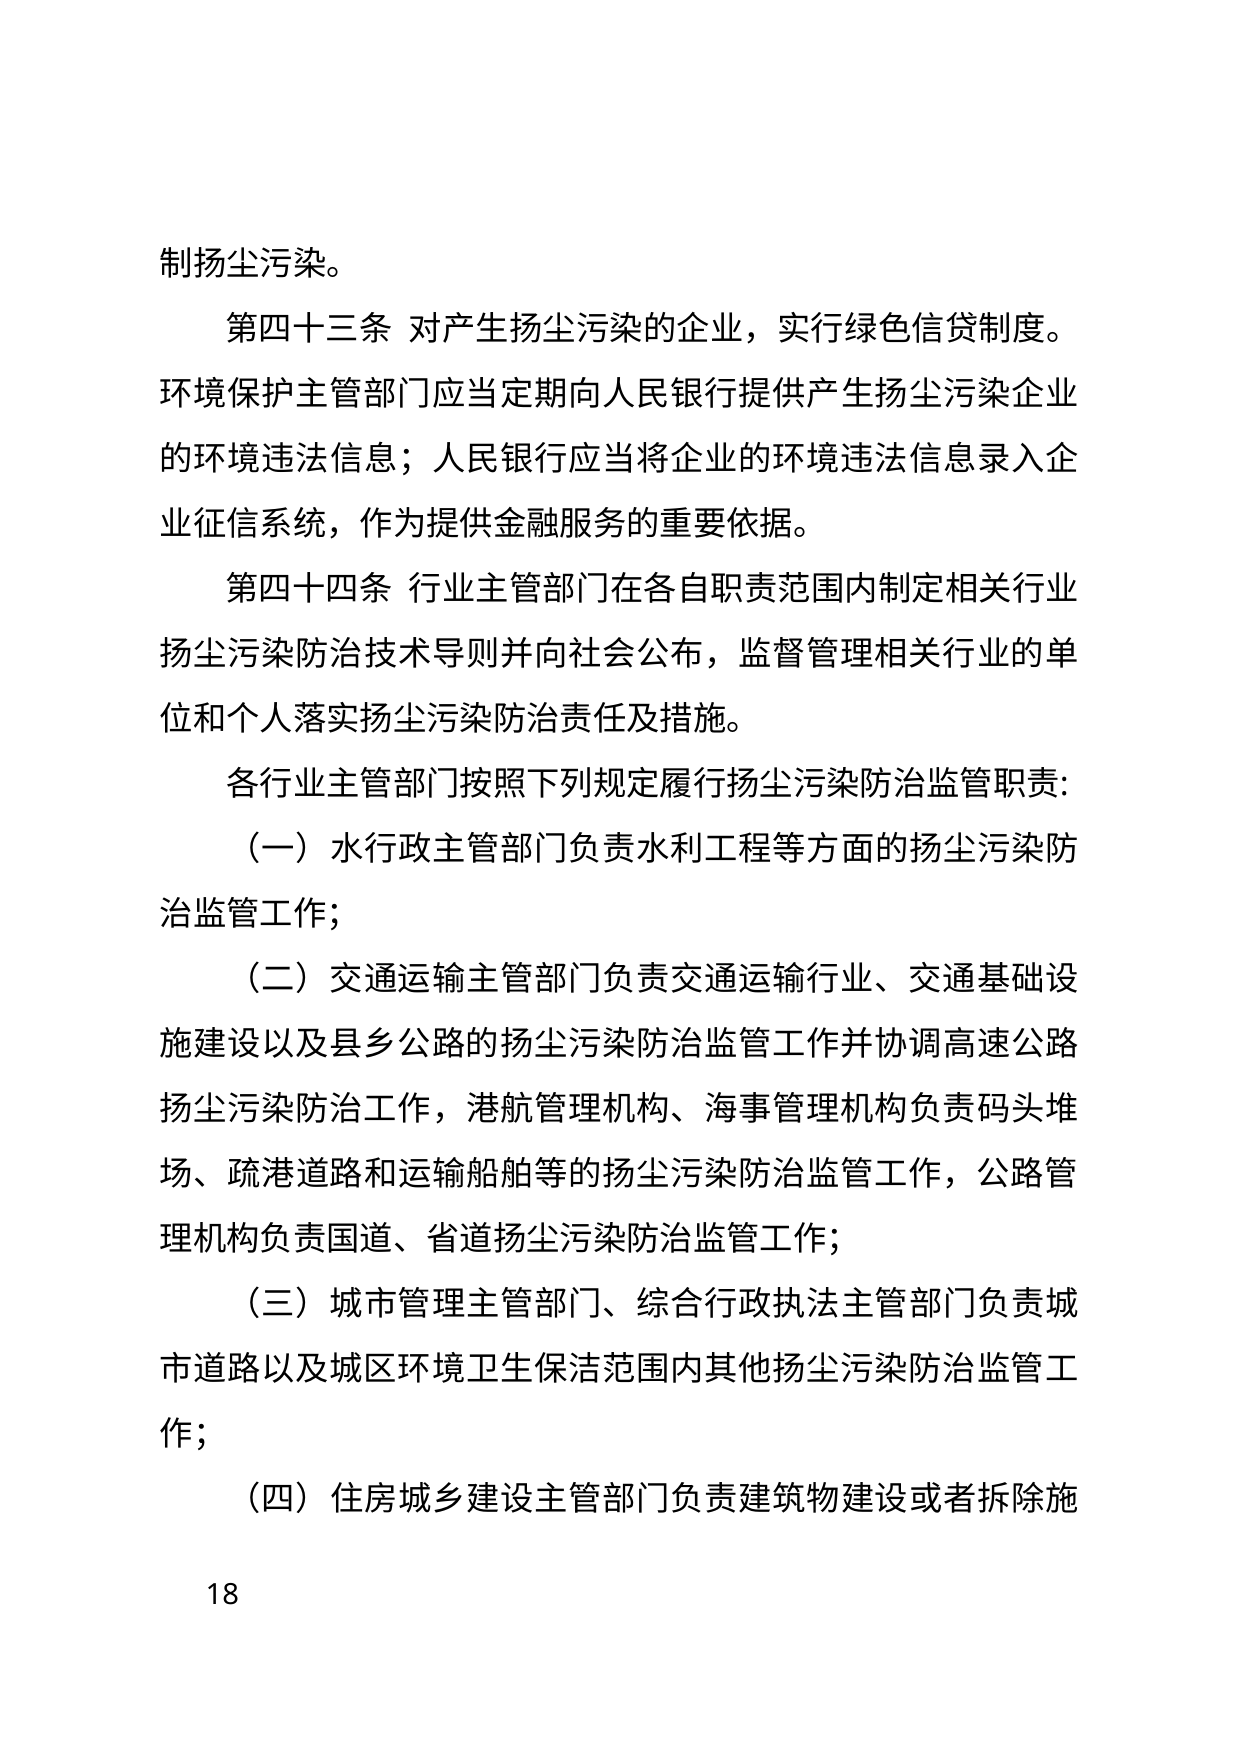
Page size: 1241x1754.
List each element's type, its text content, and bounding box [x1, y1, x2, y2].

text 第四十三条 对产生扬尘污染的企业，实行绿色信贷制度。环境保护主管部门应当定期向人民银行提供产生扬尘污染企业的环境违法信息；人民银行应当将企业的环境违法信息录入企业征信系统，作为提供金融服务的重要依据。 [159, 293, 1081, 553]
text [159, 228, 1081, 293]
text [159, 553, 1081, 1528]
